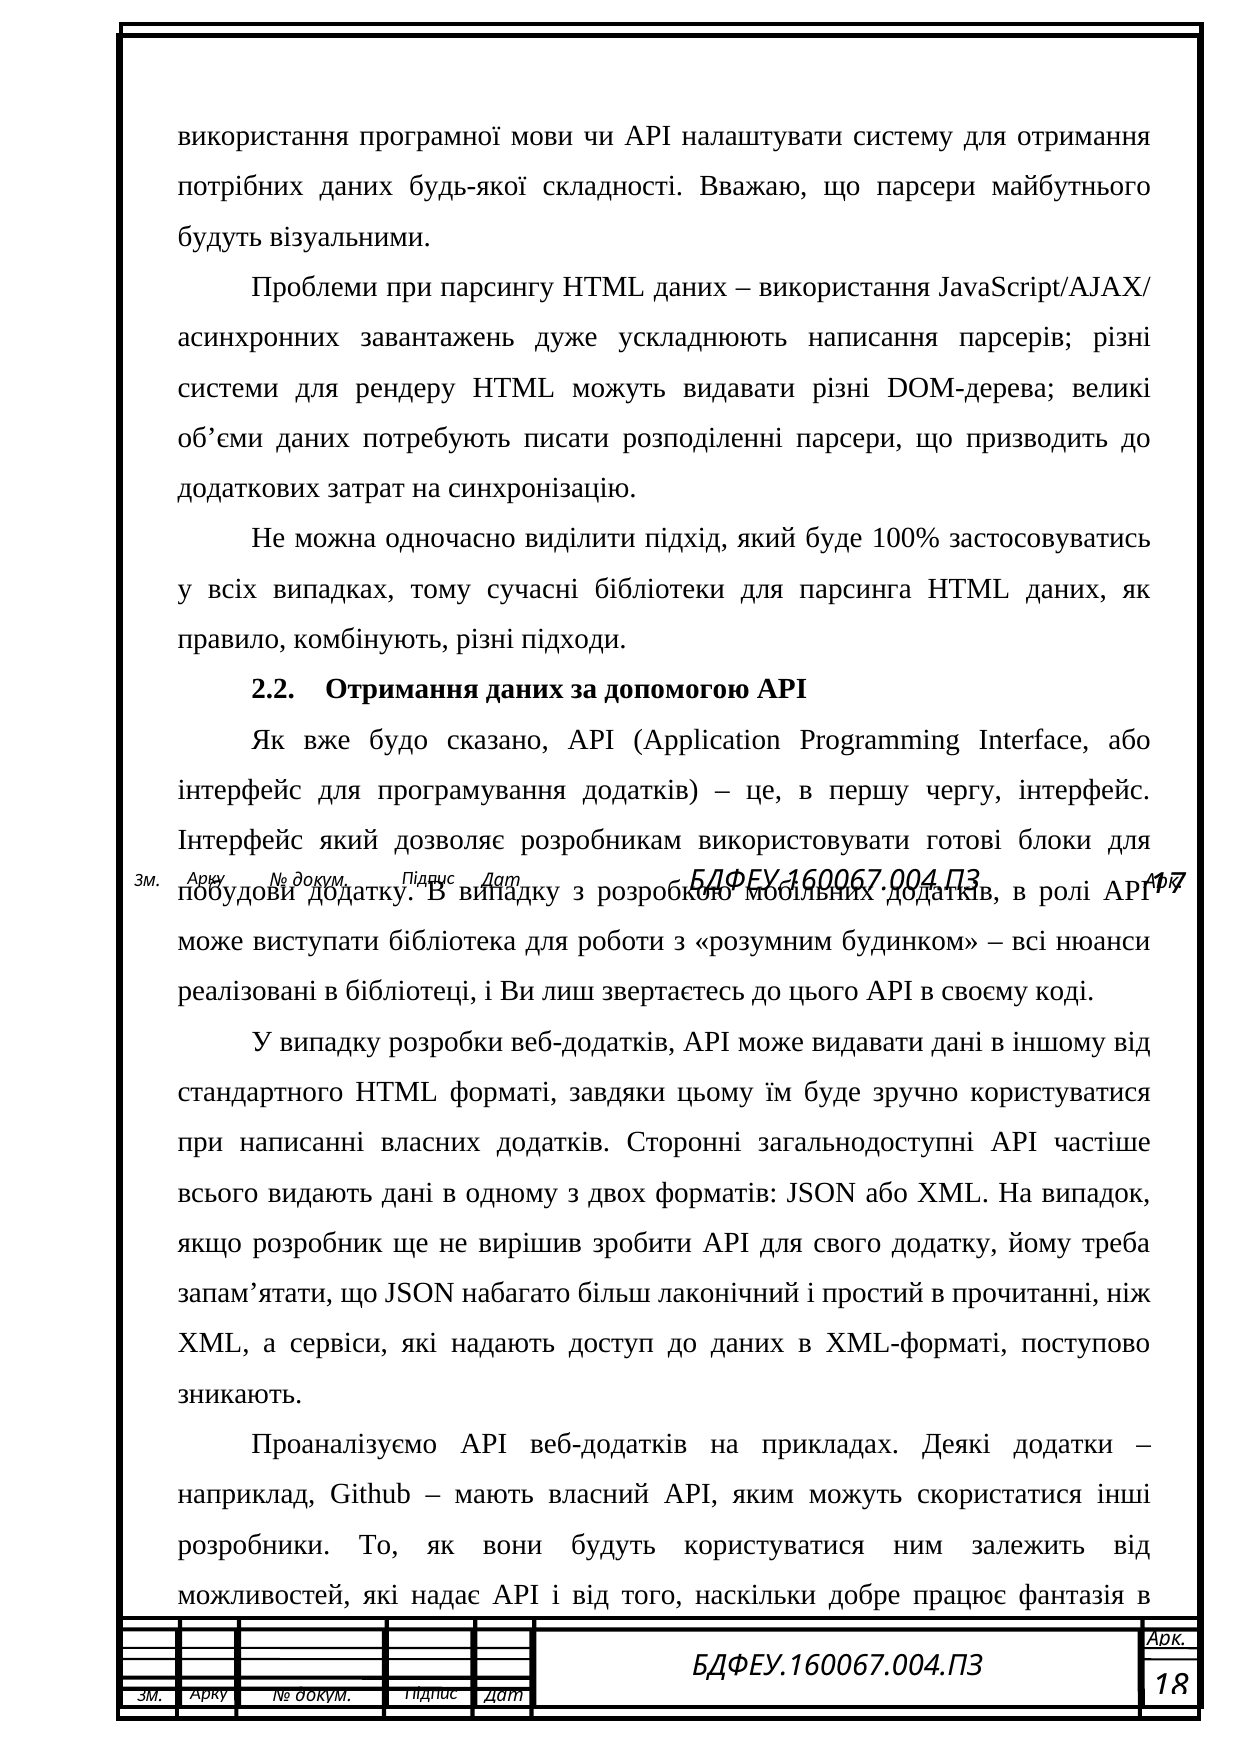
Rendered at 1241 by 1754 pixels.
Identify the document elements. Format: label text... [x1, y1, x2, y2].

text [177, 118, 1152, 252]
text Проблеми при парсингу HTML даних – використання JavaScript/AJAX/ асинхронних завантажень дуже ускладнюють написання парсерів; різні системи для рендеру HTML можуть видавати різні DOM-дерева; великі об’єми даних потребують писати розподіленні парсери, що призводить до додаткових затрат на синхронізацію. [177, 269, 1152, 504]
text Як вже будо сказано, API (Application Programming Interface, або інтерфейс для програмування додатків) – це, в першу чергу, інтерфейс. Інтерфейс який дозволяє розробникам використовувати готові блоки для побудови додатку. В випадку з розробкою мобільних додатків, в ролі API може виступати бібліотека для роботи з «розумним будинком» – всі нюанси реалізовані в бібліотеці, і Ви лиш звертаєтесь до цього API в своєму коді. [177, 722, 1152, 1007]
text Не можна одночасно виділити підхід, який буде 100% застосовуватись у всіх випадках, тому сучасні бібліотеки для парсинга HTML даних, як правило, комбінують, різні підходи. [177, 521, 1152, 655]
text У випадку розробки веб-додатків, API може видавати дані в іншому від стандартного HTML форматі, завдяки цьому їм буде зручно користуватися при написанні власних додатків. Сторонні загальнодоступні API частіше всього видають дані в одному з двох форматів: JSON або XML. На випадок, якщо розробник ще не вирішив зробити API для свого додатку, йому треба запам’ятати, що JSON набагато більш лаконічний і простий в прочитанні, ніж XML, а сервіси, які надають доступ до даних в XML-форматі, поступово зникають. [177, 1024, 1152, 1409]
list Отримання даних за допомогою API [177, 672, 1152, 705]
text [177, 1426, 1152, 1611]
